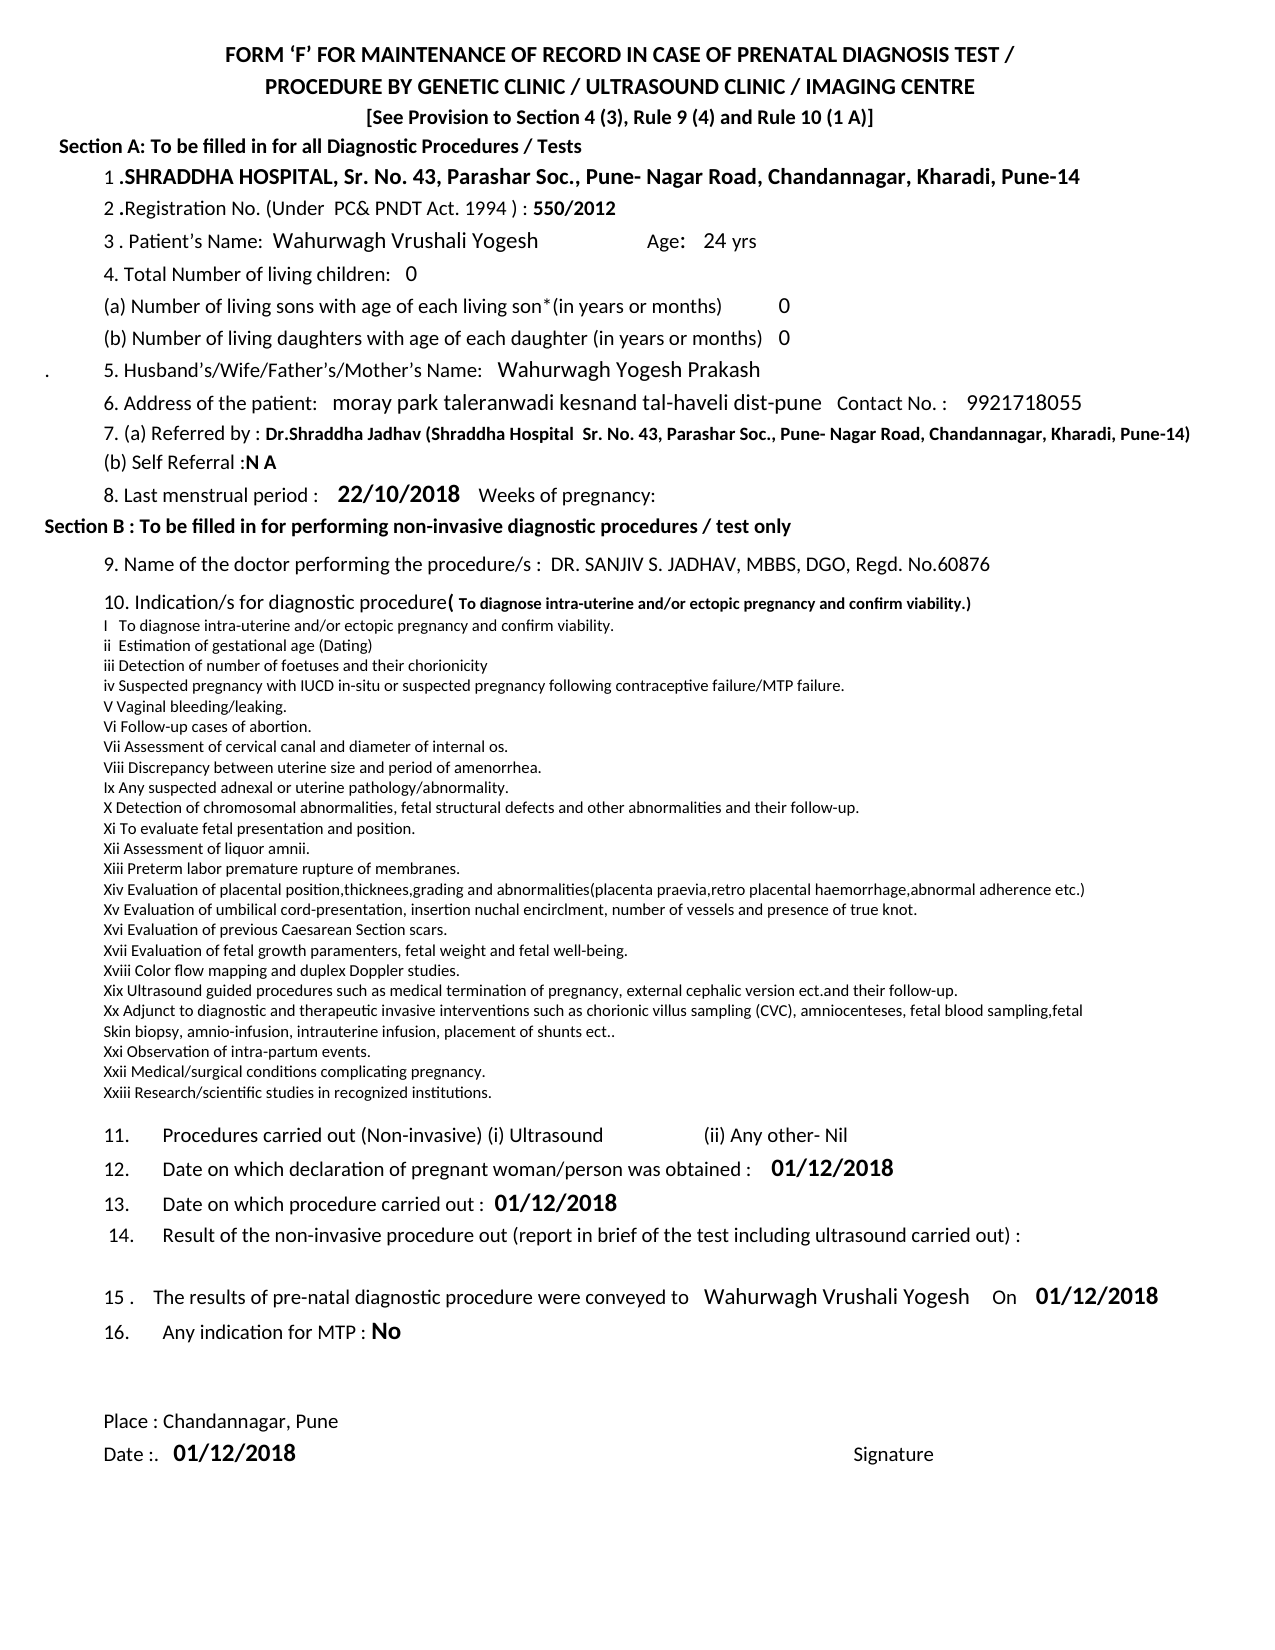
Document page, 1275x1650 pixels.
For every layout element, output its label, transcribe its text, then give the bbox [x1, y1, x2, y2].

text Xiii Preterm labor premature rupture of membranes. [0, 858, 1196, 879]
text 2 .Registration No. (Under PC& PNDT Act. 1994 ) : 550/2012 [44, 195, 1196, 220]
text Xxiii Research/scientific studies in recognized institutions. [0, 1082, 1275, 1102]
text 6. Address of the patient: Contact No. : [103, 388, 1255, 416]
text FORM ‘F’ FOR MAINTENANCE OF RECORD IN CASE OF PRENATAL DIAGNOSIS TEST / [44, 40, 1196, 68]
text 9. Name of the doctor performing the procedure/s : DR. SANJIV S. JADHAV, MBBS, DGO, Regd. No.60876 [0, 551, 1255, 577]
text iv Suspected pregnancy with IUCD in-situ or suspected pregnancy following contraceptive failure/MTP failure. [0, 676, 1196, 696]
text Place : Chandannagar, Pune [0, 1408, 1275, 1434]
text Xii Assessment of liquor amnii. [0, 838, 1196, 858]
text (b) Self Referral :N A [44, 449, 1255, 474]
text Vi Follow-up cases of abortion. [0, 716, 1196, 737]
text ii Estimation of gestational age (Dating) [0, 635, 1196, 655]
text [See Provision to Section 4 (3), Rule 9 (4) and Rule 10 (1 A)] [44, 104, 1196, 129]
text (a) Number of living sons with age of each living son*(in years or months) [44, 291, 1255, 319]
text Viii Discrepancy between uterine size and period of amenorrhea. [0, 757, 1196, 777]
text iii Detection of number of foetuses and their chorionicity [0, 655, 1196, 676]
text V Vaginal bleeding/leaking. [0, 696, 1196, 716]
text Xx Adjunct to diagnostic and therapeutic invasive interventions such as chorionic villus sampling (CVC), amniocenteses, fetal blood sampling,fetal [0, 1001, 1275, 1021]
text Ix Any suspected adnexal or uterine pathology/abnormality. [0, 777, 1196, 798]
text I To diagnose intra-uterine and/or ectopic pregnancy and confirm viability. [75, 615, 1255, 635]
text Xvii Evaluation of fetal growth paramenters, fetal weight and fetal well-being. [0, 940, 1275, 960]
text 7. (a) Referred by : Dr.Shraddha Jadhav (Shraddha Hospital Sr. No. 43, Parashar Soc., Pune- Nagar Road, Chandannagar, Kharadi, Pune-14) [44, 420, 1255, 445]
text 15 . The results of pre-natal diagnostic procedure were conveyed to On [0, 1280, 1275, 1311]
text 14. Result of the non-invasive procedure out (report in brief of the test including ultrasound carried out) : [103, 1222, 1226, 1247]
text Section B : To be filled in for performing non-invasive diagnostic procedures / test only [44, 513, 1255, 538]
text Date :. Signature [0, 1438, 1275, 1468]
text Xxii Medical/surgical conditions complicating pregnancy. [0, 1062, 1275, 1082]
text Vii Assessment of cervical canal and diameter of internal os. [0, 737, 1196, 757]
text Xvi Evaluation of previous Caesarean Section scars. [0, 919, 1275, 940]
text (b) Number of living daughters with age of each daughter (in years or months) [44, 323, 1255, 351]
text Xv Evaluation of umbilical cord-presentation, insertion nuchal encirclment, number of vessels and presence of true knot. [0, 899, 1275, 919]
text Skin biopsy, amnio-infusion, intrauterine infusion, placement of shunts ect.. [0, 1021, 1275, 1041]
text 3 . Patient’s Name: Age: yrs [44, 224, 1166, 254]
text 13. Date on which procedure carried out : [0, 1187, 1275, 1217]
text 16. Any indication for MTP : No [0, 1315, 1275, 1346]
text 12. Date on which declaration of pregnant woman/person was obtained : [0, 1152, 1275, 1182]
text Xiv Evaluation of placental position,thicknees,grading and abnormalities(placenta praevia,retro placental haemorrhage,abnormal adherence etc.) [0, 879, 1275, 899]
text 1 .SHRADDHA HOSPITAL, Sr. No. 43, Parashar Soc., Pune- Nagar Road, Chandannagar, Kharadi, Pune-14 [44, 162, 1196, 191]
text Xi To evaluate fetal presentation and position. [0, 818, 1196, 838]
text . 5. Husband’s/Wife/Father’s/Mother’s Name: [44, 355, 1255, 383]
text X Detection of chromosomal abnormalities, fetal structural defects and other abnormalities and their follow-up. [0, 798, 1196, 818]
text Xix Ultrasound guided procedures such as medical termination of pregnancy, external cephalic version ect.and their follow-up. [0, 980, 1275, 1001]
text Section A: To be filled in for all Diagnostic Procedures / Tests [44, 133, 1196, 159]
text Xxi Observation of intra-partum events. [103, 1041, 1275, 1062]
text 8. Last menstrual period : Weeks of pregnancy: [44, 478, 1255, 509]
text Xviii Color flow mapping and duplex Doppler studies. [0, 960, 1275, 980]
text PROCEDURE BY GENETIC CLINIC / ULTRASOUND CLINIC / IMAGING CENTRE [44, 72, 1196, 100]
text 11. Procedures carried out (Non-invasive) (i) Ultrasound (ii) Any other- Nil [0, 1123, 1275, 1148]
text 10. Indication/s for diagnostic procedure( To diagnose intra-uterine and/or ectopic pregnancy and confirm viability.) [75, 589, 1255, 615]
text 4. Total Number of living children: [44, 259, 1196, 287]
